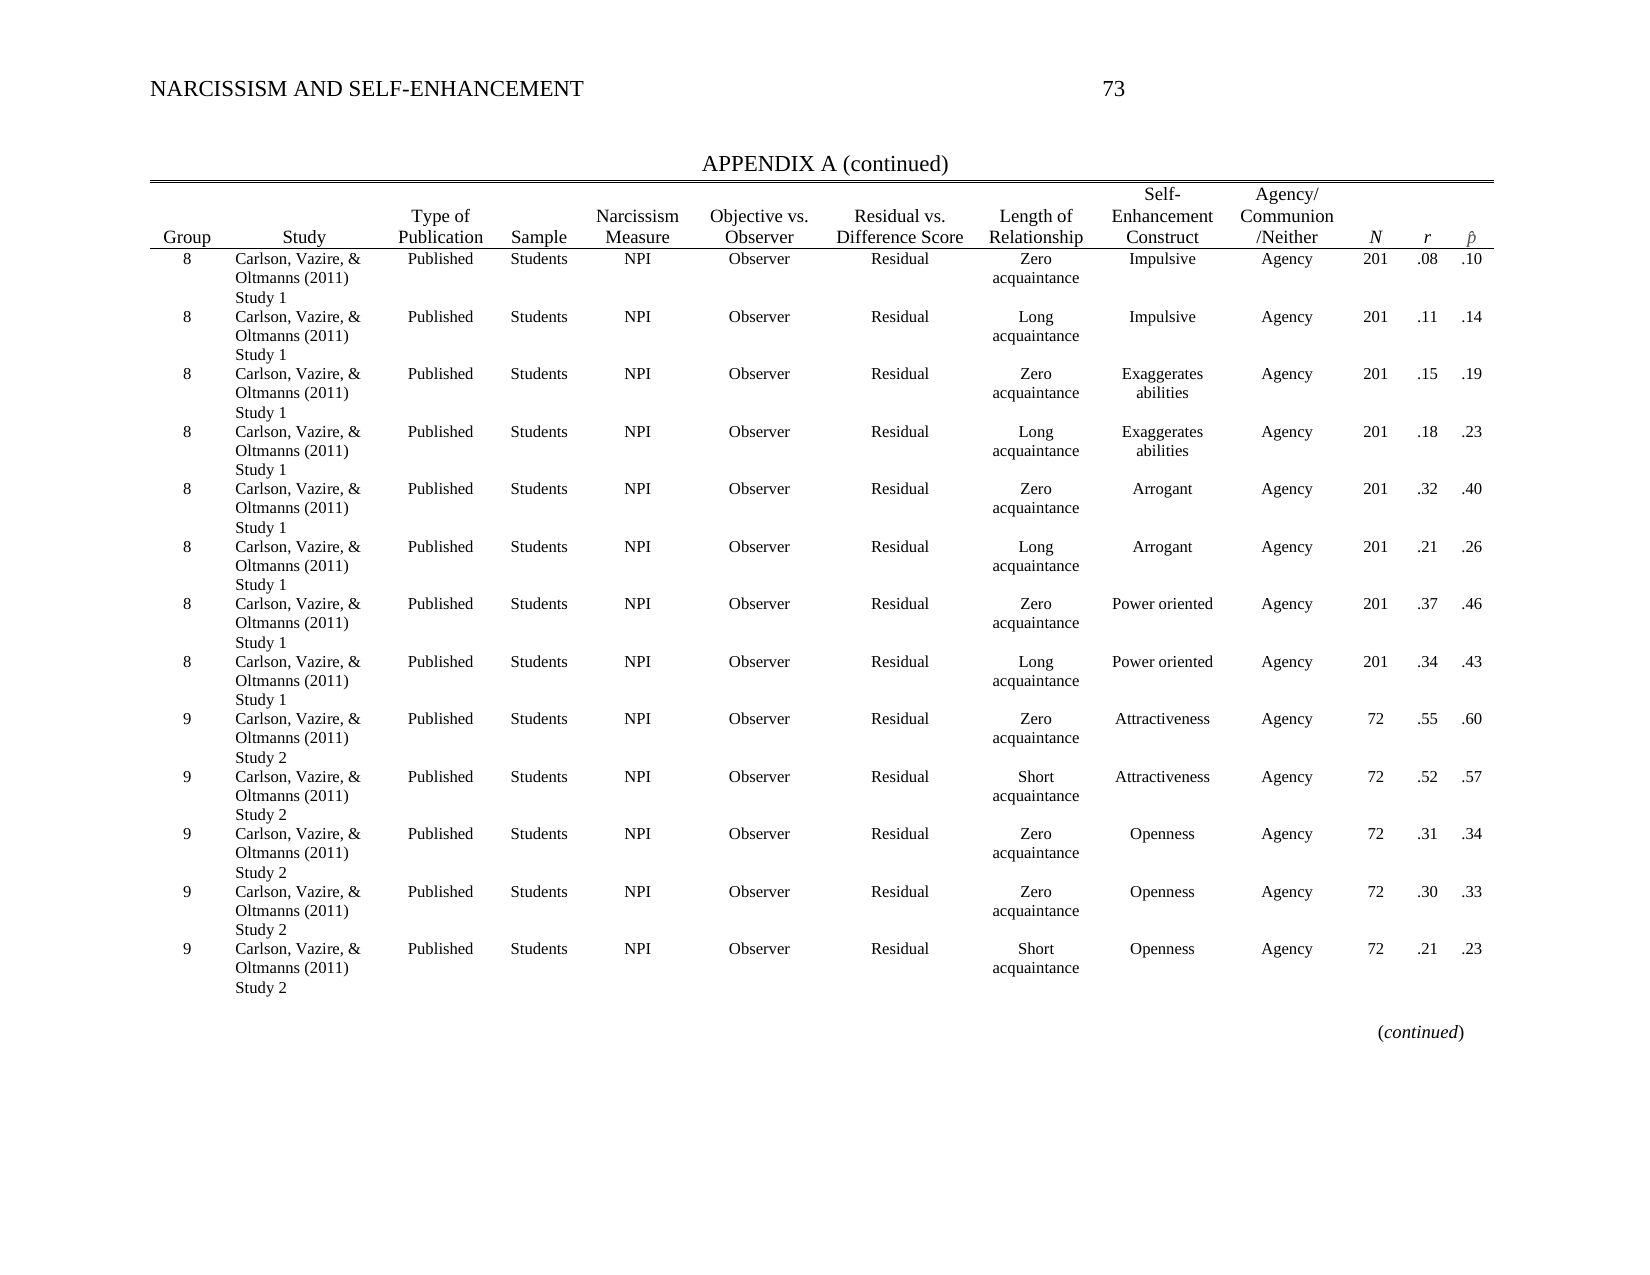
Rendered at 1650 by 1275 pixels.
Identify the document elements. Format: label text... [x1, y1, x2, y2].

table_cell Long acquaintance [975, 652, 1097, 709]
table_cell NPI [581, 882, 694, 939]
table_header Self-Enhancement Construct [1097, 183, 1228, 248]
table_cell Students [497, 364, 581, 422]
table_cell Residual [825, 882, 975, 939]
table_cell Students [497, 939, 581, 997]
table_cell .40 [1449, 479, 1494, 537]
table_cell .37 [1405, 594, 1449, 652]
table_cell NPI [581, 479, 694, 537]
table_cell Agency [1228, 882, 1346, 939]
table_cell Residual [825, 307, 975, 364]
table_cell Zero acquaintance [975, 709, 1097, 767]
table_cell .34 [1449, 824, 1494, 882]
table_cell NPI [581, 594, 694, 652]
table_header Objective vs. Observer [694, 183, 825, 248]
table_cell Zero acquaintance [975, 249, 1097, 307]
table_cell Published [384, 479, 497, 537]
table_cell 201 [1346, 249, 1405, 307]
table_cell .21 [1405, 939, 1449, 997]
table_cell Exaggerates abilities [1097, 422, 1228, 479]
table_cell 8 [150, 594, 224, 652]
table_cell .34 [1405, 652, 1449, 709]
table_cell Carlson, Vazire, & Oltmanns (2011) Study 1 [224, 307, 384, 364]
table_cell Carlson, Vazire, & Oltmanns (2011) Study 2 [224, 824, 384, 882]
table_cell Residual [825, 249, 975, 307]
table_cell Residual [825, 767, 975, 824]
table_cell 201 [1346, 594, 1405, 652]
table_cell NPI [581, 249, 694, 307]
table_cell 201 [1346, 422, 1405, 479]
table_cell Published [384, 652, 497, 709]
table_cell Carlson, Vazire, & Oltmanns (2011) Study 1 [224, 652, 384, 709]
table_cell .23 [1449, 422, 1494, 479]
table_cell 9 [150, 767, 224, 824]
table_cell Zero acquaintance [975, 594, 1097, 652]
table_cell .32 [1405, 479, 1449, 537]
table_cell 9 [150, 824, 224, 882]
table_cell Carlson, Vazire, & Oltmanns (2011) Study 1 [224, 249, 384, 307]
table_cell Published [384, 882, 497, 939]
table_cell .43 [1449, 652, 1494, 709]
table_cell Openness [1097, 824, 1228, 882]
table_cell Agency [1228, 249, 1346, 307]
table_cell Observer [694, 249, 825, 307]
table_cell Published [384, 249, 497, 307]
table_header Type of Publication [384, 183, 497, 248]
table_cell Residual [825, 422, 975, 479]
table_cell Students [497, 824, 581, 882]
table_cell Impulsive [1097, 249, 1228, 307]
table_cell Zero acquaintance [975, 882, 1097, 939]
table_cell NPI [581, 537, 694, 594]
table_cell Attractiveness [1097, 767, 1228, 824]
table_header p̂ [1449, 183, 1494, 248]
table_cell .21 [1405, 537, 1449, 594]
table_cell Agency [1228, 422, 1346, 479]
table_cell Observer [694, 479, 825, 537]
table_cell Agency [1228, 364, 1346, 422]
table_cell NPI [581, 709, 694, 767]
table_cell Observer [694, 307, 825, 364]
table_cell 201 [1346, 364, 1405, 422]
table_cell .52 [1405, 767, 1449, 824]
table_cell 201 [1346, 307, 1405, 364]
table_header Length of Relationship [975, 183, 1097, 248]
table_cell Impulsive [1097, 307, 1228, 364]
table_header r [1405, 183, 1449, 248]
table_cell .19 [1449, 364, 1494, 422]
table_cell Students [497, 249, 581, 307]
table_cell Students [497, 594, 581, 652]
table_cell Published [384, 422, 497, 479]
table_cell Published [384, 824, 497, 882]
table_cell .57 [1449, 767, 1494, 824]
table_cell 8 [150, 307, 224, 364]
table_cell Agency [1228, 824, 1346, 882]
table_cell Students [497, 537, 581, 594]
table_cell Residual [825, 479, 975, 537]
table_cell Residual [825, 709, 975, 767]
table_cell 72 [1346, 824, 1405, 882]
table_cell .14 [1449, 307, 1494, 364]
table_cell .08 [1405, 249, 1449, 307]
table_cell Agency [1228, 594, 1346, 652]
table_header Sample [497, 183, 581, 248]
table_cell Published [384, 939, 497, 997]
table_cell NPI [581, 307, 694, 364]
table_cell Agency [1228, 307, 1346, 364]
table_cell 9 [150, 939, 224, 997]
table_cell Published [384, 767, 497, 824]
table_cell Published [384, 364, 497, 422]
table_cell Openness [1097, 939, 1228, 997]
table_cell .18 [1405, 422, 1449, 479]
table_cell Students [497, 767, 581, 824]
text APPENDIX A (continued) [150, 150, 1500, 176]
table_cell 8 [150, 537, 224, 594]
table_cell 72 [1346, 882, 1405, 939]
table_cell Residual [825, 537, 975, 594]
table_cell Students [497, 479, 581, 537]
table_cell Observer [694, 422, 825, 479]
table_cell Short acquaintance [975, 939, 1097, 997]
table_cell 72 [1346, 767, 1405, 824]
table_cell Short acquaintance [975, 767, 1097, 824]
table_cell 8 [150, 249, 224, 307]
table_cell Carlson, Vazire, & Oltmanns (2011) Study 1 [224, 364, 384, 422]
table_cell Long acquaintance [975, 537, 1097, 594]
table_cell Students [497, 709, 581, 767]
table_header Narcissism Measure [581, 183, 694, 248]
table_cell Zero acquaintance [975, 479, 1097, 537]
table_cell .33 [1449, 882, 1494, 939]
table_cell Power oriented [1097, 594, 1228, 652]
table_cell Published [384, 307, 497, 364]
table_cell .60 [1449, 709, 1494, 767]
table_cell Long acquaintance [975, 307, 1097, 364]
table_header Agency/ Communion/Neither [1228, 183, 1346, 248]
table_cell Residual [825, 939, 975, 997]
table_cell Observer [694, 882, 825, 939]
table_cell Arrogant [1097, 479, 1228, 537]
table_cell Agency [1228, 537, 1346, 594]
table_header Study [224, 183, 384, 248]
table_cell 72 [1346, 709, 1405, 767]
table_cell Students [497, 652, 581, 709]
table_cell Observer [694, 939, 825, 997]
table_cell Carlson, Vazire, & Oltmanns (2011) Study 1 [224, 594, 384, 652]
table_cell 72 [1346, 939, 1405, 997]
table_cell Carlson, Vazire, & Oltmanns (2011) Study 2 [224, 882, 384, 939]
table_cell Students [497, 422, 581, 479]
table_cell Openness [1097, 882, 1228, 939]
table_cell Agency [1228, 479, 1346, 537]
table_cell Agency [1228, 939, 1346, 997]
table_cell Agency [1228, 767, 1346, 824]
table_cell Observer [694, 537, 825, 594]
table_cell Exaggerates abilities [1097, 364, 1228, 422]
text (continued) [1342, 1021, 1500, 1043]
table_cell Arrogant [1097, 537, 1228, 594]
table_cell .46 [1449, 594, 1494, 652]
table_cell NPI [581, 824, 694, 882]
table_cell Carlson, Vazire, & Oltmanns (2011) Study 2 [224, 767, 384, 824]
table_cell NPI [581, 422, 694, 479]
table_cell NPI [581, 364, 694, 422]
table_cell 201 [1346, 479, 1405, 537]
table_cell 8 [150, 422, 224, 479]
table_cell .31 [1405, 824, 1449, 882]
table_header Residual vs. Difference Score [825, 183, 975, 248]
table_cell Power oriented [1097, 652, 1228, 709]
table_cell Published [384, 537, 497, 594]
table_cell Observer [694, 767, 825, 824]
table_cell Published [384, 594, 497, 652]
table_cell NPI [581, 652, 694, 709]
table_cell Attractiveness [1097, 709, 1228, 767]
table_cell .15 [1405, 364, 1449, 422]
table_cell Residual [825, 594, 975, 652]
table_cell .11 [1405, 307, 1449, 364]
table_cell 201 [1346, 537, 1405, 594]
table_cell Students [497, 882, 581, 939]
table_cell Students [497, 307, 581, 364]
table_cell .26 [1449, 537, 1494, 594]
table_cell Observer [694, 364, 825, 422]
table_cell Observer [694, 594, 825, 652]
table_cell Observer [694, 709, 825, 767]
table_header N [1346, 183, 1405, 248]
table_cell Residual [825, 652, 975, 709]
table_cell 8 [150, 364, 224, 422]
table_cell NPI [581, 939, 694, 997]
table_header Group [150, 183, 224, 248]
table_cell Carlson, Vazire, & Oltmanns (2011) Study 2 [224, 939, 384, 997]
table_cell 201 [1346, 652, 1405, 709]
table_cell .10 [1449, 249, 1494, 307]
table_cell .23 [1449, 939, 1494, 997]
table_cell Zero acquaintance [975, 364, 1097, 422]
table_cell .30 [1405, 882, 1449, 939]
table_cell Long acquaintance [975, 422, 1097, 479]
table_cell Carlson, Vazire, & Oltmanns (2011) Study 1 [224, 422, 384, 479]
table_cell Carlson, Vazire, & Oltmanns (2011) Study 1 [224, 479, 384, 537]
table_cell Residual [825, 824, 975, 882]
table_cell Observer [694, 652, 825, 709]
table_cell Residual [825, 364, 975, 422]
table_cell NPI [581, 767, 694, 824]
table_cell Zero acquaintance [975, 824, 1097, 882]
table_cell 9 [150, 709, 224, 767]
table_cell Carlson, Vazire, & Oltmanns (2011) Study 1 [224, 537, 384, 594]
table_cell 8 [150, 652, 224, 709]
table_cell Carlson, Vazire, & Oltmanns (2011) Study 2 [224, 709, 384, 767]
table_cell Agency [1228, 652, 1346, 709]
table_cell 8 [150, 479, 224, 537]
table_cell Agency [1228, 709, 1346, 767]
table_cell .55 [1405, 709, 1449, 767]
table_cell 9 [150, 882, 224, 939]
table_cell Published [384, 709, 497, 767]
table_cell Observer [694, 824, 825, 882]
